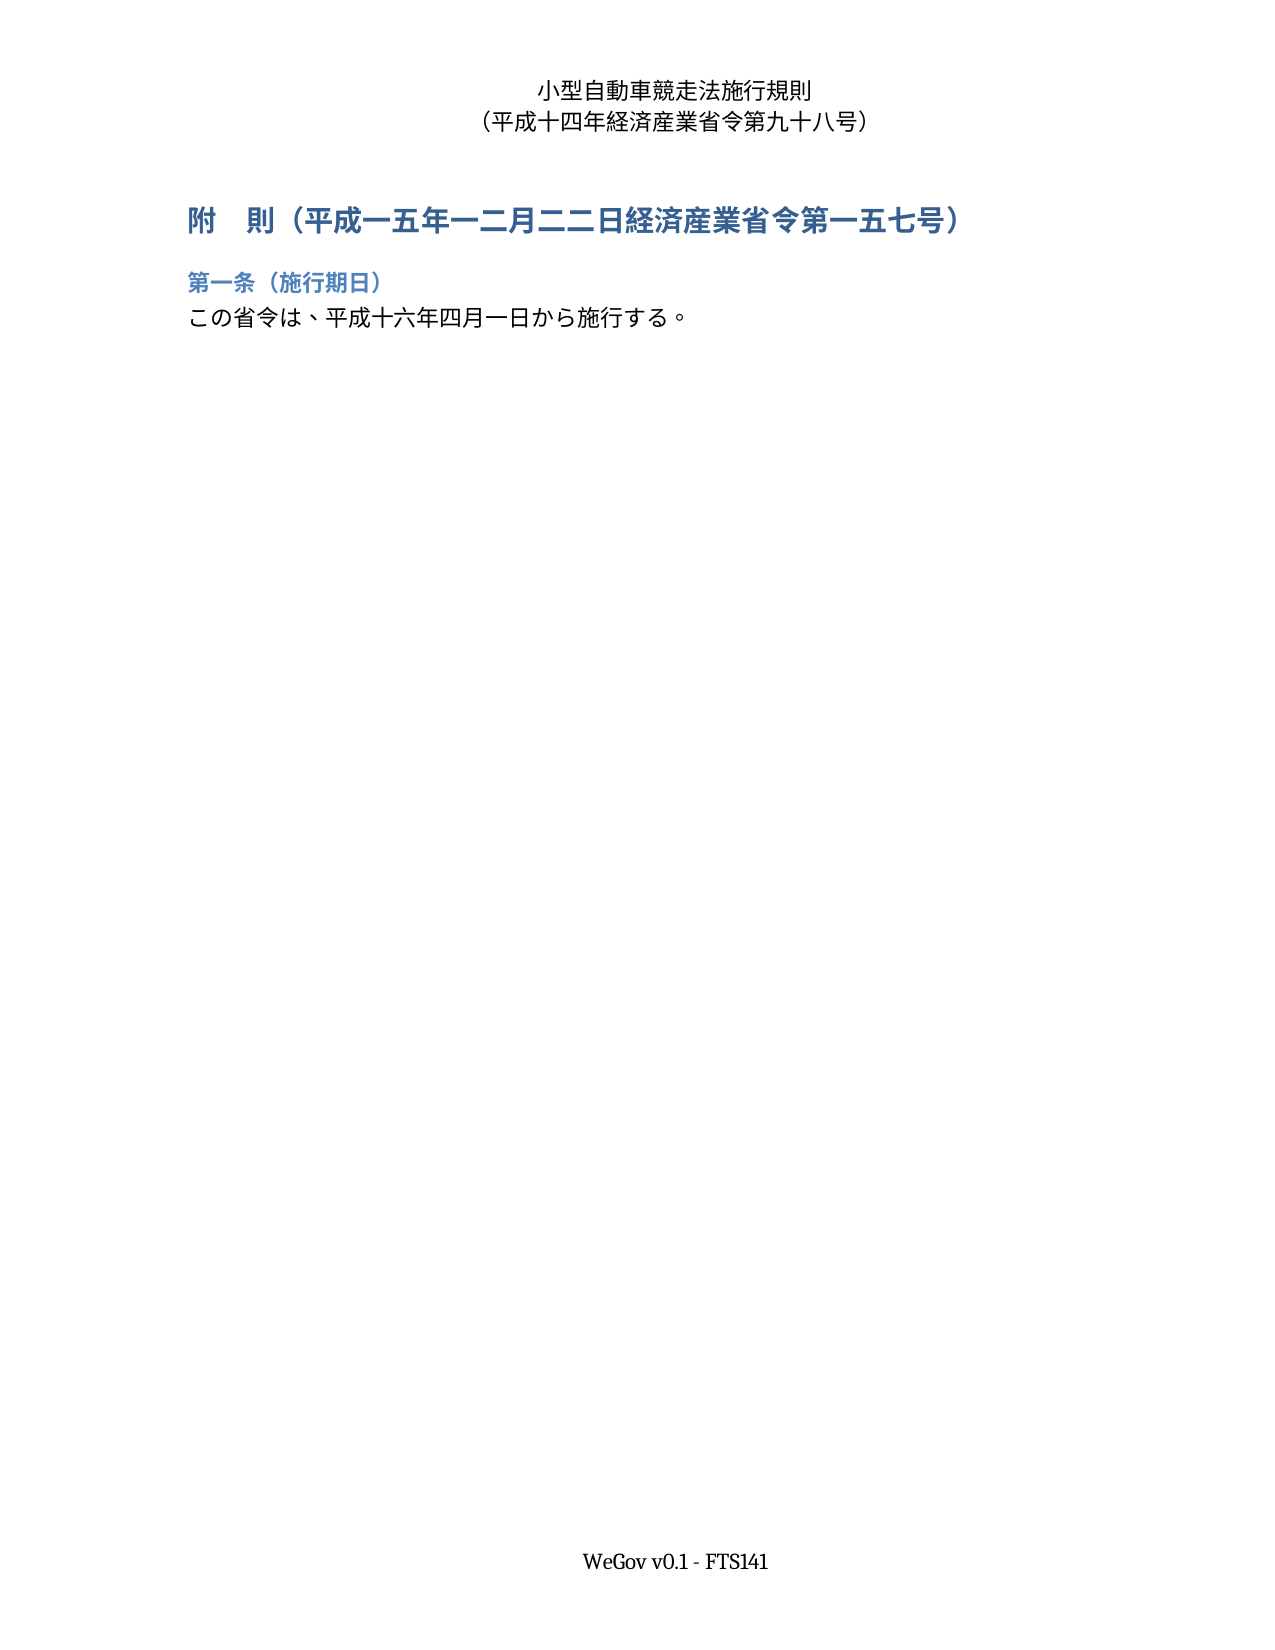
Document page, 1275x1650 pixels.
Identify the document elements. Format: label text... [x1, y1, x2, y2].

subtitle 附 則（平成一五年一二月二二日経済産業省令第一五七号） [187, 200, 1087, 240]
text この省令は、平成十六年四月一日から施行する。 [187, 302, 1087, 334]
subtitle 第一条（施行期日） [187, 266, 1087, 298]
